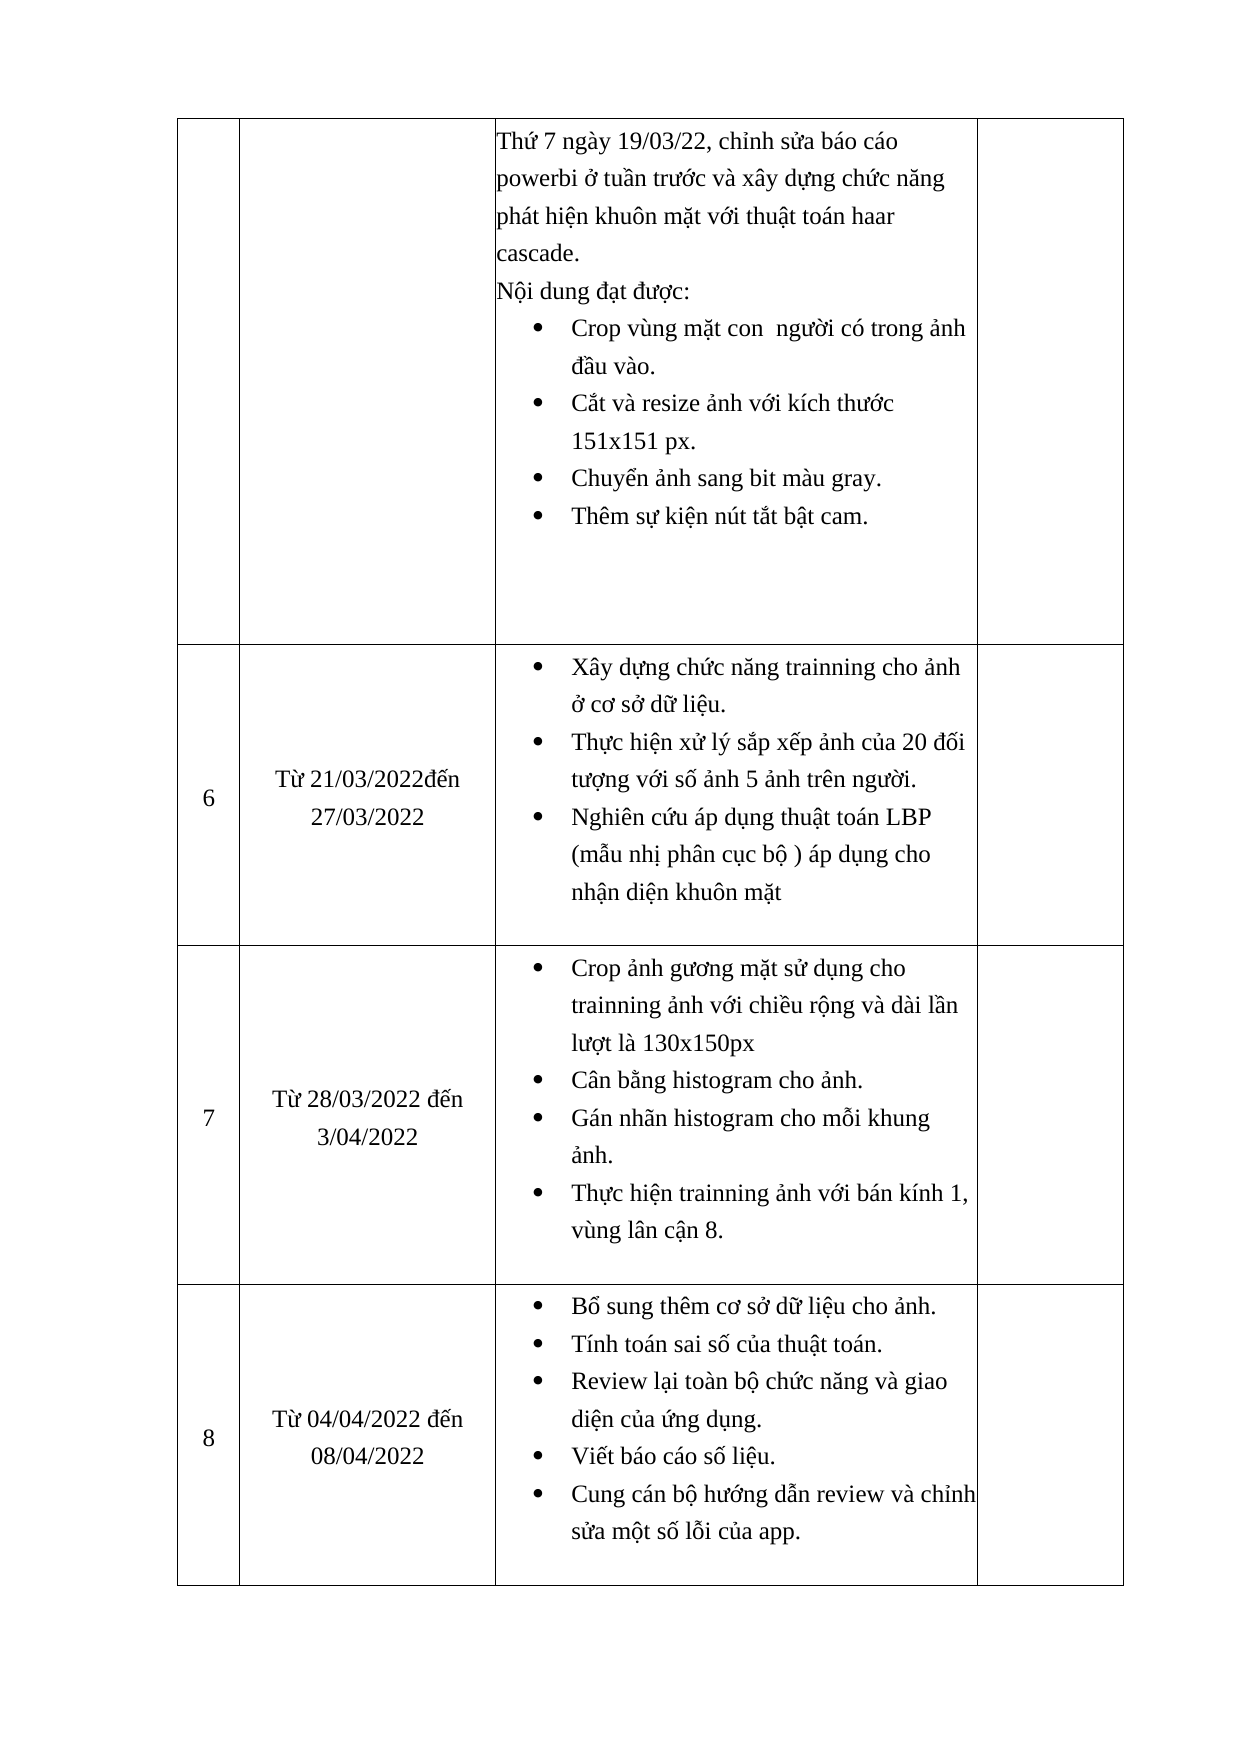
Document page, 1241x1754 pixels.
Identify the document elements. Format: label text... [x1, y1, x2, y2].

table_cell [978, 946, 1123, 1284]
table_cell [978, 645, 1123, 945]
table_cell [978, 1285, 1123, 1585]
table_cell Từ 21/03/2022đến 27/03/2022 [240, 645, 495, 945]
table_cell 6 [178, 645, 239, 945]
table_cell Xây dựng chức năng trainning cho ảnh ở cơ sở dữ liệu. Thực hiện xử lý sắp xếp ảnh của 20 đối tượng với số ảnh 5 ảnh trên người. Nghiên cứu áp dụng thuật toán LBP (mẫu nhị phân cục bộ ) áp dụng cho nhận diện khuôn mặt [496, 645, 977, 945]
table_cell 5 [178, 119, 239, 644]
table_cell Bổ sung thêm cơ sở dữ liệu cho ảnh. Tính toán sai số của thuật toán. Review lại toàn bộ chức năng và giao diện của ứng dụng. Viết báo cáo số liệu. Cung cán bộ hướng dẫn review và chỉnh sửa một số lỗi của app. [496, 1285, 977, 1585]
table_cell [240, 119, 495, 644]
table_cell Từ 04/04/2022 đến 08/04/2022 [240, 1285, 495, 1585]
table_cell 8 [178, 1285, 239, 1585]
table_cell Từ 28/03/2022 đến 3/04/2022 [240, 946, 495, 1284]
table_cell Crop ảnh gương mặt sử dụng cho trainning ảnh với chiều rộng và dài lần lượt là 130x150px Cân bằng histogram cho ảnh. Gán nhãn histogram cho mỗi khung ảnh. Thực hiện trainning ảnh với bán kính 1, vùng lân cận 8. [496, 946, 977, 1284]
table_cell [496, 119, 977, 644]
table_cell 7 [178, 946, 239, 1284]
table_cell [978, 119, 1123, 644]
